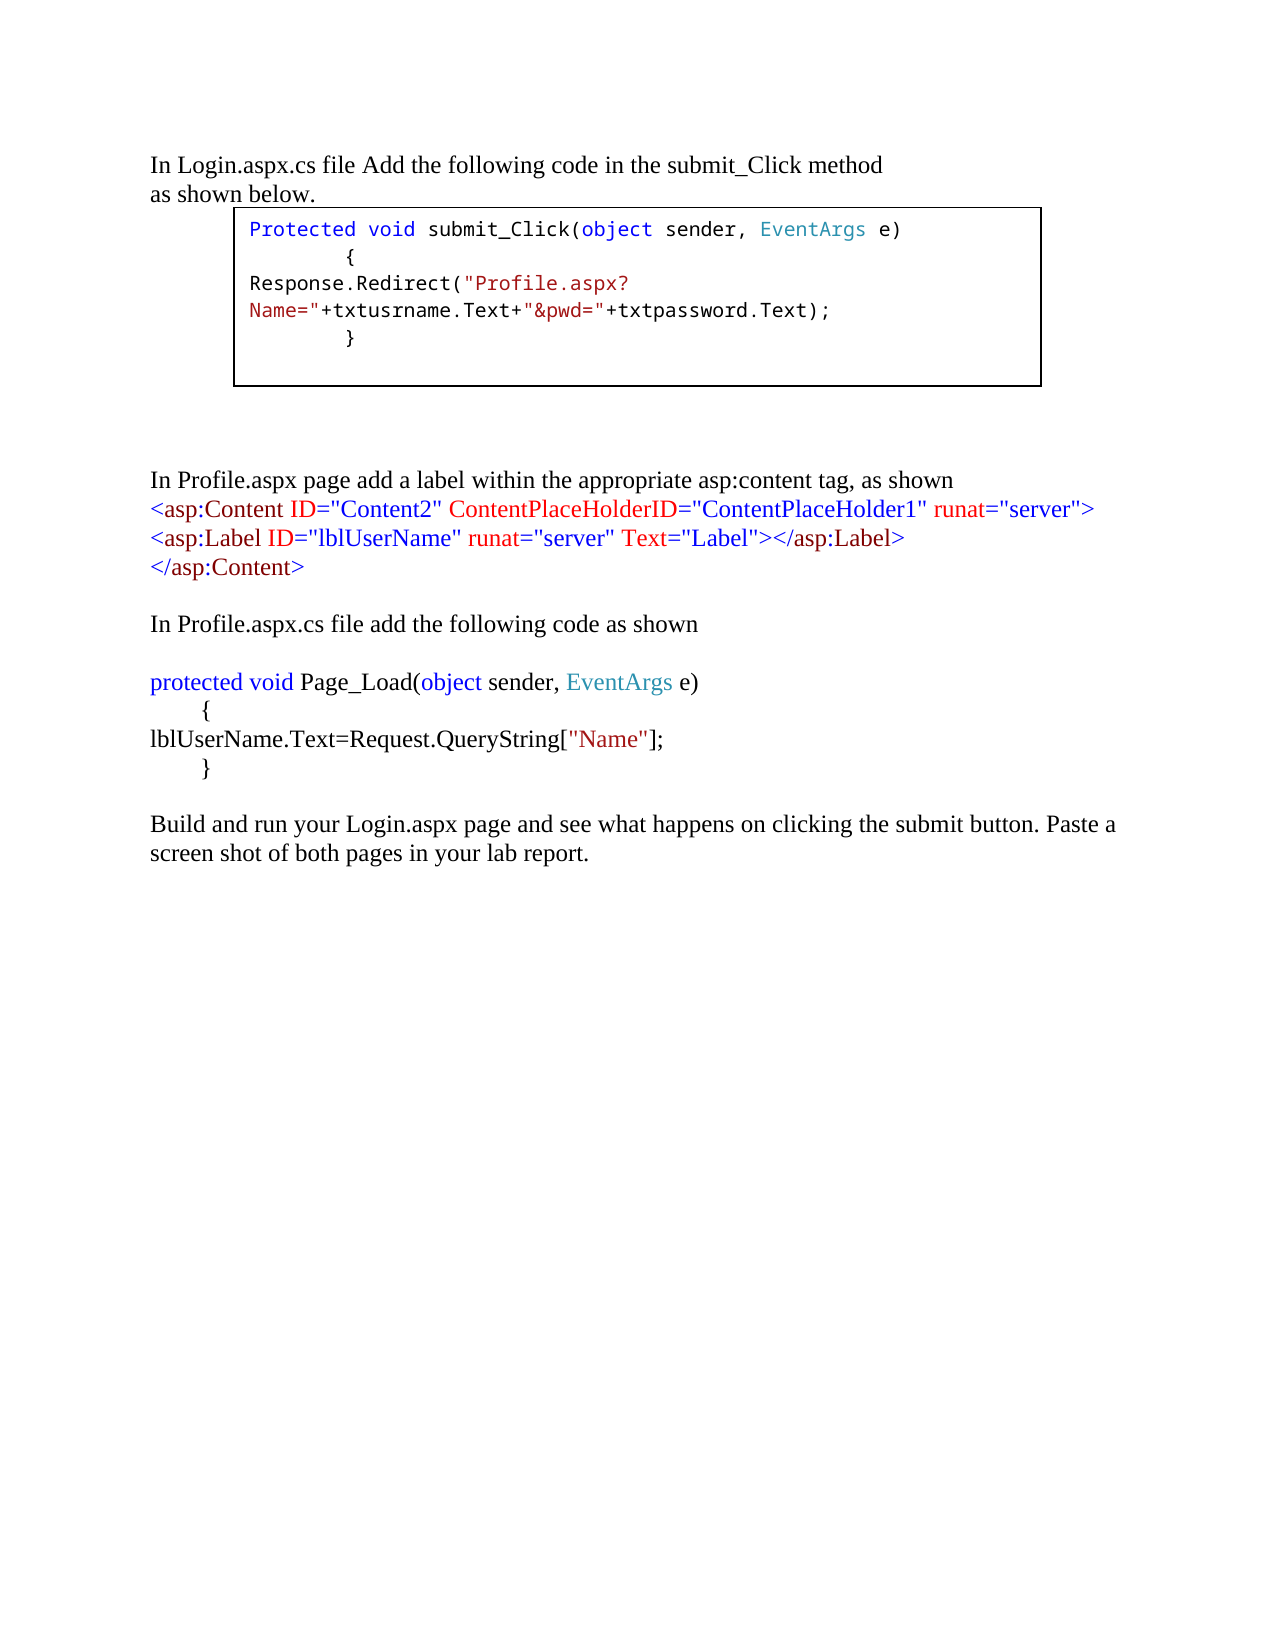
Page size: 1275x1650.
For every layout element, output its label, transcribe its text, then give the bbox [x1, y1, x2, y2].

text In Profile.aspx page add a label within the appropriate asp:content tag, as shown [150, 466, 1125, 494]
text In Login.aspx.cs file Add the following code in the submit_Click method [150, 150, 1125, 179]
text Build and run your Login.aspx page and see what happens on clicking the submit button. Paste a screen shot of both pages in your lab report. [150, 809, 1125, 866]
text lblUserName.Text=Request.QueryString["Name"]; [150, 724, 1125, 753]
text } [150, 753, 1125, 782]
text protected void Page_Load(object sender, EventArgs e) [150, 667, 1125, 696]
text { [150, 696, 1125, 724]
text <asp:Label ID="lblUserName" runat="server" Text="Label"></asp:Label> [150, 523, 1125, 552]
text as shown below. [150, 179, 1125, 207]
text In Profile.aspx.cs file add the following code as shown [150, 609, 1125, 638]
text <asp:Content ID="Content2" ContentPlaceHolderID="ContentPlaceHolder1" runat="server"> [150, 494, 1125, 523]
text </asp:Content> [150, 552, 1125, 581]
